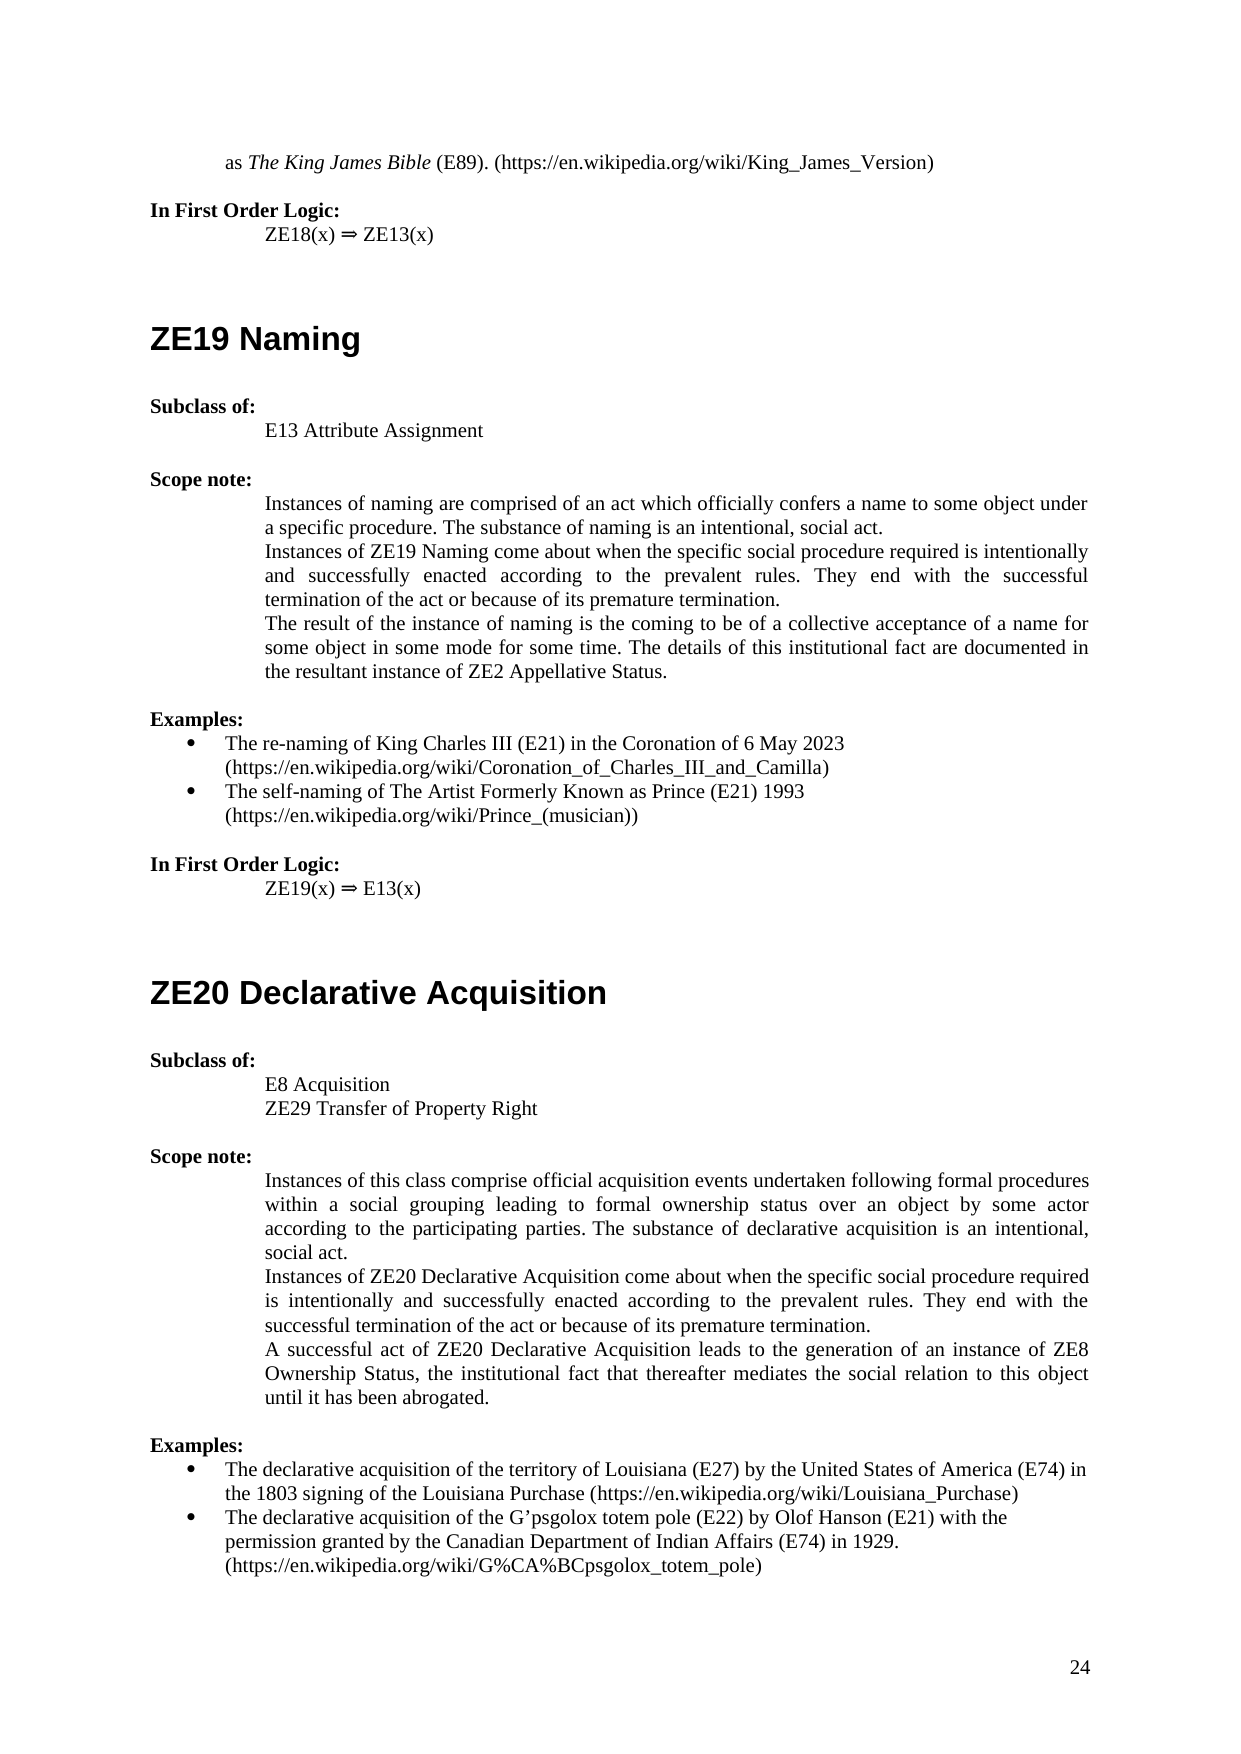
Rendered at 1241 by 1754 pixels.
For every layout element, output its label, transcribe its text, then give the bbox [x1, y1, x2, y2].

text Scope note: [150, 1144, 1090, 1168]
text Scope note: [150, 467, 1090, 491]
list The re-naming of King Charles III (E21) in the Coronation of 6 May 2023 (https://en.wikipedia.org/wiki/Coronation_of_Charles_III_and_Camilla) [187, 731, 1090, 779]
text Subclass of: [150, 394, 1090, 418]
subtitle ZE19 Naming [150, 319, 1090, 358]
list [187, 150, 1090, 174]
text Instances of ZE19 Naming come about when the specific social procedure required is intentionally and successfully enacted according to the prevalent rules. They end with the successful termination of the act or because of its premature termination. [264, 539, 1090, 611]
text E8 Acquisition [264, 1072, 1090, 1096]
text The result of the instance of naming is the coming to be of a collective acceptance of a name for some object in some mode for some time. The details of this institutional fact are documented in the resultant instance of ZE2 Appellative Status. [264, 611, 1090, 683]
list The self-naming of The Artist Formerly Known as Prince (E21) 1993 (https://en.wikipedia.org/wiki/Prince_(musician)) [187, 779, 1090, 827]
text Examples: [150, 1433, 1090, 1457]
text Instances of this class comprise official acquisition events undertaken following formal procedures within a social grouping leading to formal ownership status over an object by some actor according to the participating parties. The substance of declarative acquisition is an intentional, social act. [264, 1168, 1090, 1264]
text ZE29 Transfer of Property Right [264, 1096, 1090, 1120]
text Instances of ZE20 Declarative Acquisition come about when the specific social procedure required is intentionally and successfully enacted according to the prevalent rules. They end with the successful termination of the act or because of its premature termination. [264, 1264, 1090, 1337]
text In First Order Logic: [150, 198, 1090, 222]
text Subclass of: [150, 1048, 1090, 1072]
list The declarative acquisition of the territory of Louisiana (E27) by the United States of America (E74) in the 1803 signing of the Louisiana Purchase (https://en.wikipedia.org/wiki/Louisiana_Purchase) [187, 1457, 1090, 1505]
text A successful act of ZE20 Declarative Acquisition leads to the generation of an instance of ZE8 Ownership Status, the institutional fact that thereafter mediates the social relation to this object until it has been abrogated. [264, 1337, 1090, 1409]
list The declarative acquisition of the Gʼpsgolox totem pole (E22) by Olof Hanson (E21) with the permission granted by the Canadian Department of Indian Affairs (E74) in 1929. (https://en.wikipedia.org/wiki/G%CA%BCpsgolox_totem_pole) [187, 1505, 1090, 1577]
subtitle ZE20 Declarative Acquisition [150, 973, 1090, 1011]
text Instances of naming are comprised of an act which officially confers a name to some object under a specific procedure. The substance of naming is an intentional, social act. [264, 491, 1090, 539]
text Examples: [150, 707, 1090, 731]
text In First Order Logic: [150, 852, 1090, 876]
text ZE18(x) ⇒ ZE13(x) [264, 222, 1090, 246]
text ZE19(x) ⇒ E13(x) [264, 876, 1090, 900]
text E13 Attribute Assignment [264, 418, 1090, 442]
